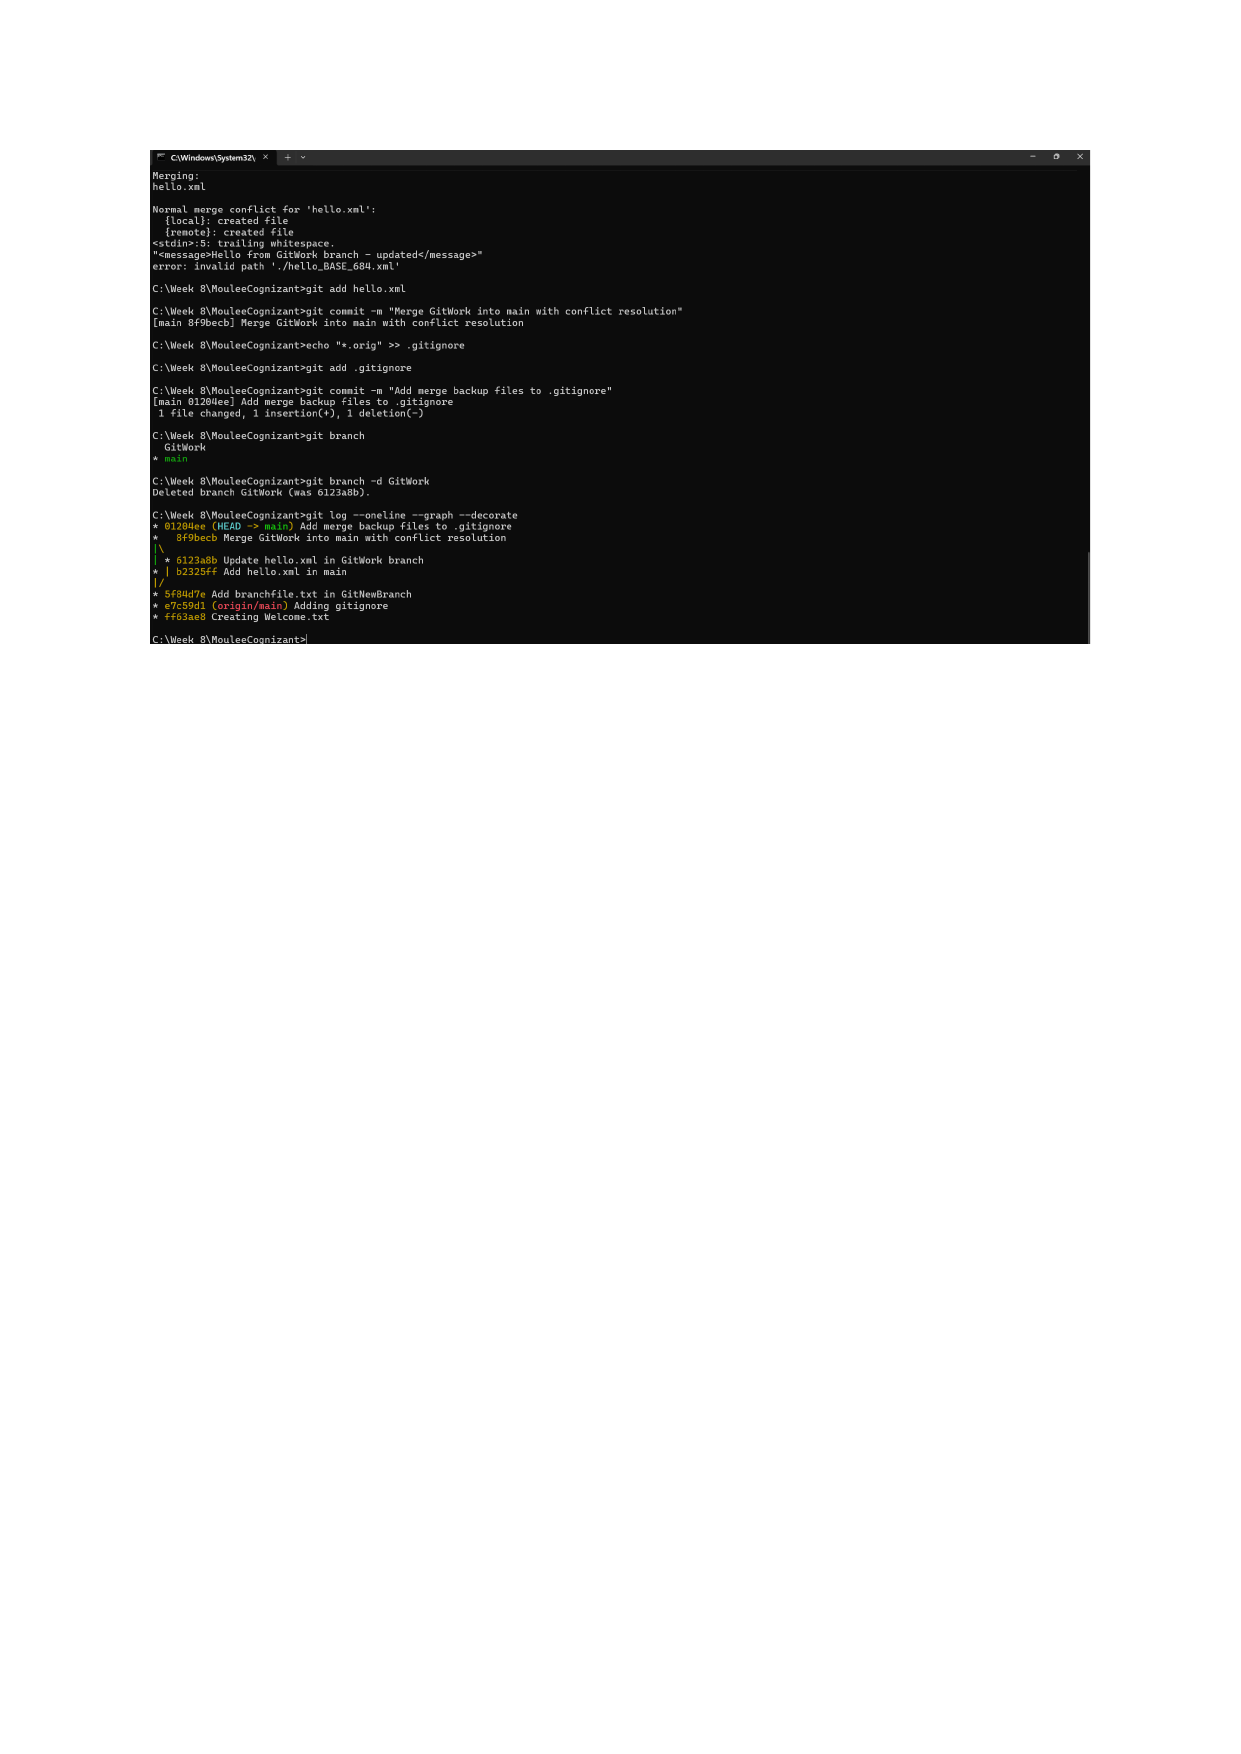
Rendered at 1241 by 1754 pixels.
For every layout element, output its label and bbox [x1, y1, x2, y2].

picture [150, 150, 1091, 644]
